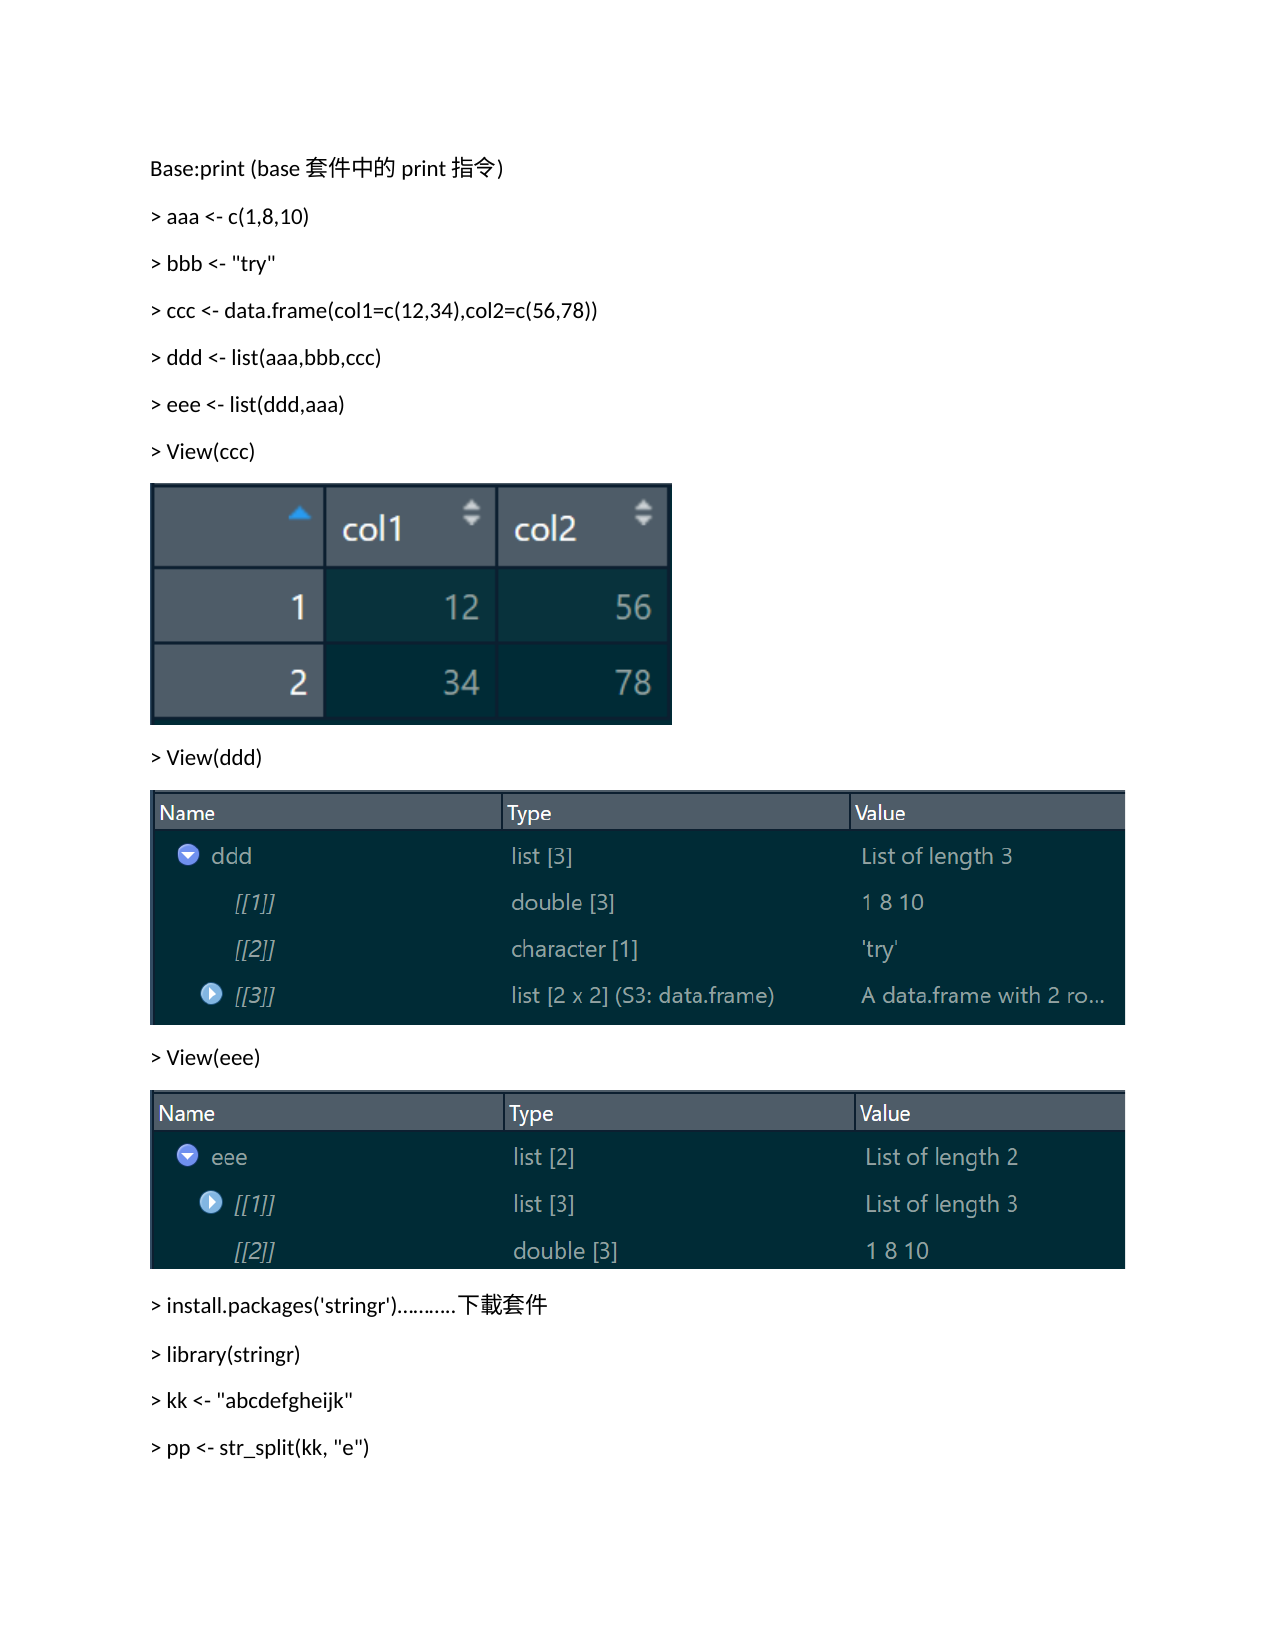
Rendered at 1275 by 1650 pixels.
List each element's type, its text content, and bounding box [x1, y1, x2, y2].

picture [867, 988, 873, 998]
text > View(eee) [150, 1043, 1125, 1072]
picture [150, 483, 672, 725]
picture [201, 983, 222, 1004]
picture [150, 790, 1125, 1025]
picture [622, 941, 627, 956]
text > library(stringr) [150, 1340, 1125, 1368]
text > ccc <- data.frame(col1=c(12,34),col2=c(56,78)) [150, 296, 1125, 324]
picture [937, 1148, 942, 1164]
text > View(ccc) [150, 437, 1125, 465]
picture [178, 844, 199, 865]
picture [937, 1195, 942, 1211]
text Base:print (base套件中的print指令) [150, 150, 1125, 183]
text > eee <- list(ddd,aaa) [150, 390, 1125, 418]
text > pp <- str_split(kk, "e") [150, 1433, 1125, 1462]
picture [177, 1144, 198, 1166]
text > aaa <- c(1,8,10) [150, 202, 1125, 231]
text > bbb <- "try" [150, 249, 1125, 277]
text > ddd <- list(aaa,bbb,ccc) [150, 343, 1125, 371]
text > install.packages('stringr')………..下載套件 [150, 1287, 1125, 1321]
text > View(ddd) [150, 743, 1125, 771]
picture [200, 1191, 222, 1213]
picture [150, 1090, 1125, 1269]
text > kk <- "abcdefgheijk" [150, 1387, 1125, 1415]
